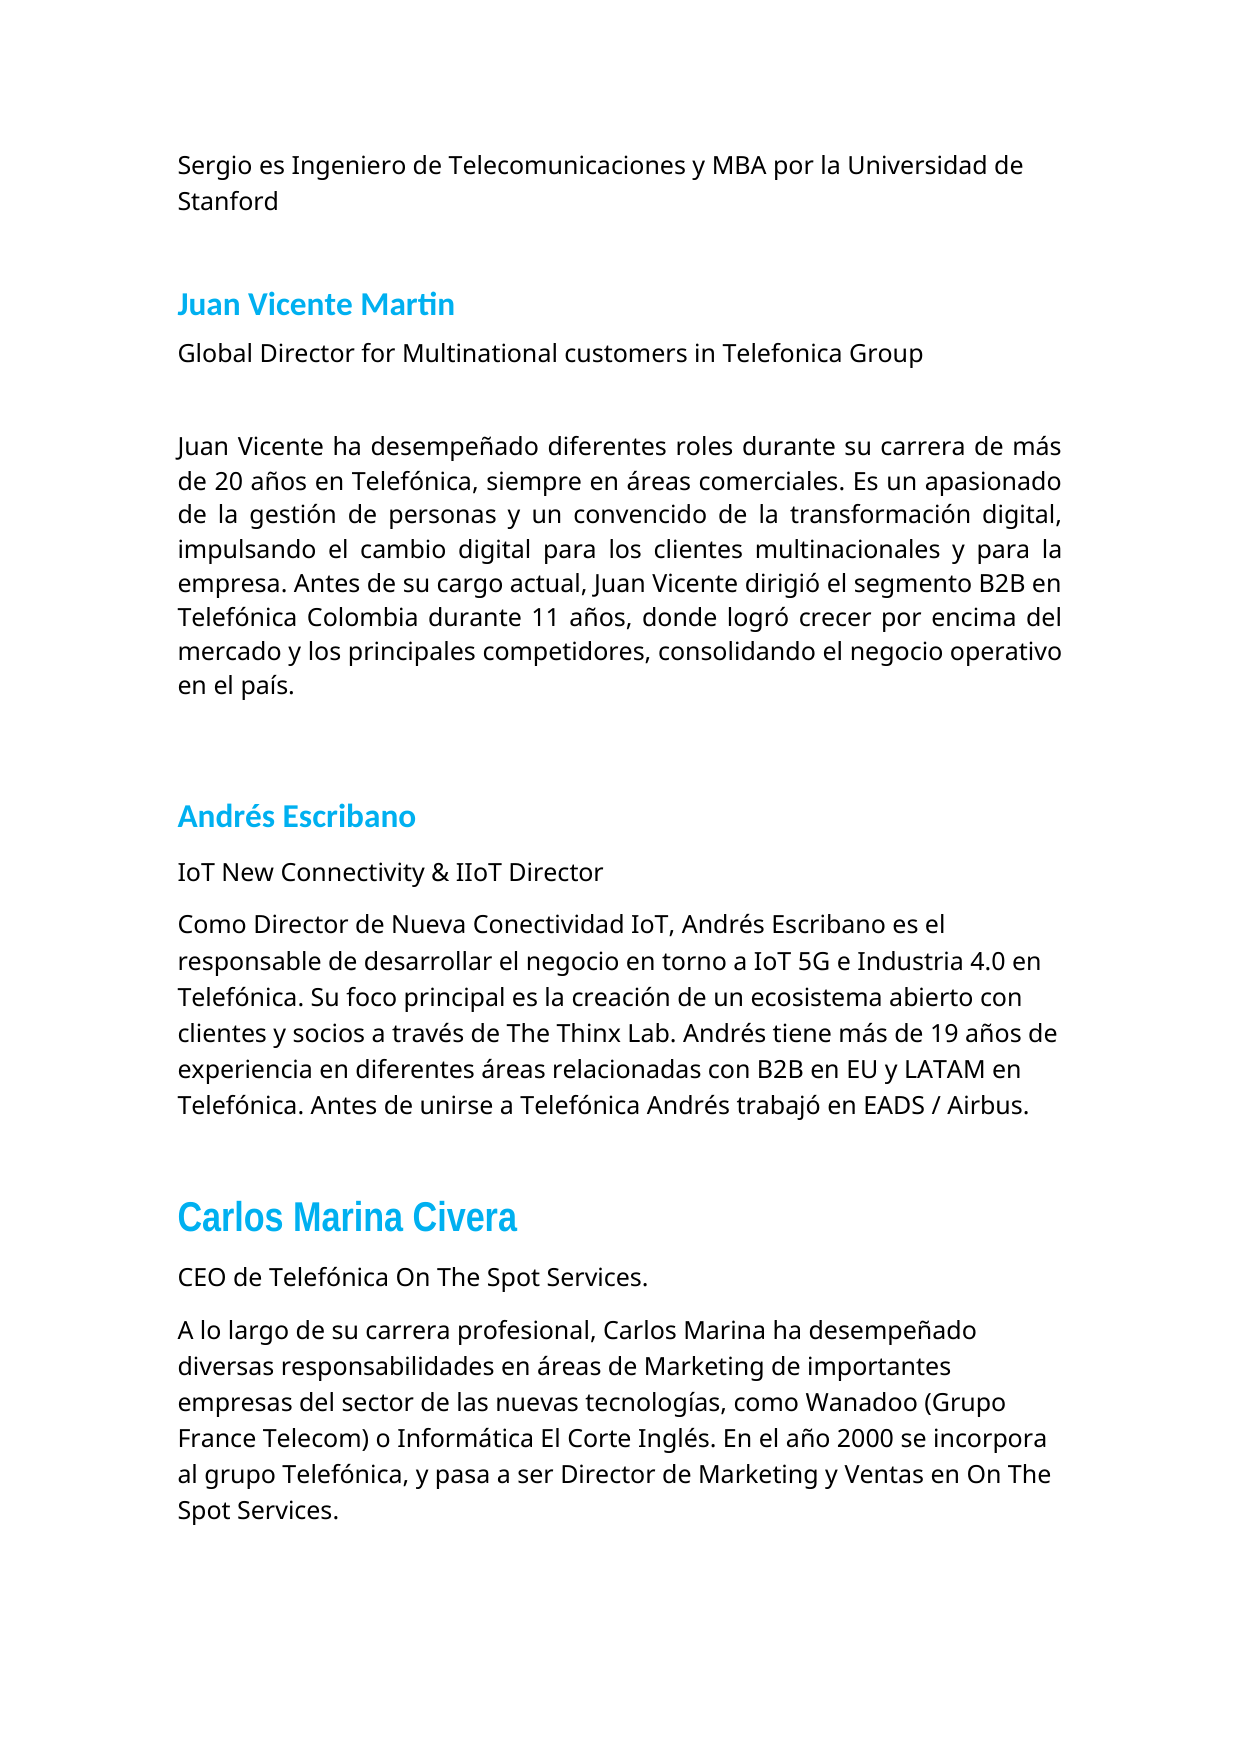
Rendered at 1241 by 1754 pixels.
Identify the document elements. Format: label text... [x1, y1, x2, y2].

text Andrés Escribano [177, 795, 1063, 835]
text IoT New Connectivity & IIoT Director [177, 854, 1063, 888]
text CEO de Telefónica On The Spot Services. [177, 1260, 1063, 1294]
text Juan Vicente ha desempeñado diferentes roles durante su carrera de más de 20 años en Telefónica, siempre en áreas comerciales. Es un apasionado de la gestión de personas y un convencido de la transformación digital, impulsando el cambio digital para los clientes multinacionales y para la empresa. Antes de su cargo actual, Juan Vicente dirigió el segmento B2B en Telefónica Colombia durante 11 años, donde logró crecer por encima del mercado y los principales competidores, consolidando el negocio operativo en el país. [177, 429, 1063, 702]
text Sergio es Ingeniero de Telecomunicaciones y MBA por la Universidad de Stanford [177, 148, 1063, 218]
text Como Director de Nueva Conectividad IoT, Andrés Escribano es el responsable de desarrollar el negocio en torno a IoT 5G e Industria 4.0 en Telefónica. Su foco principal es la creación de un ecosistema abierto con clientes y socios a través de The Thinx Lab. Andrés tiene más de 19 años de experiencia en diferentes áreas relacionadas con B2B en EU y LATAM en Telefónica. Antes de unirse a Telefónica Andrés trabajó en EADS / Airbus. [177, 907, 1063, 1121]
text Carlos Marina Civera [177, 1193, 1063, 1241]
text Juan Vicente Martin [177, 283, 1063, 323]
text A lo largo de su carrera profesional, Carlos Marina ha desempeñado diversas responsabilidades en áreas de Marketing de importantes empresas del sector de las nuevas tecnologías, como Wanadoo (Grupo France Telecom) o Informática El Corte Inglés. En el año 2000 se incorpora al grupo Telefónica, y pasa a ser Director de Marketing y Ventas en On The Spot Services. [177, 1313, 1063, 1527]
text Global Director for Multinational customers in Telefonica Group [177, 336, 1063, 370]
